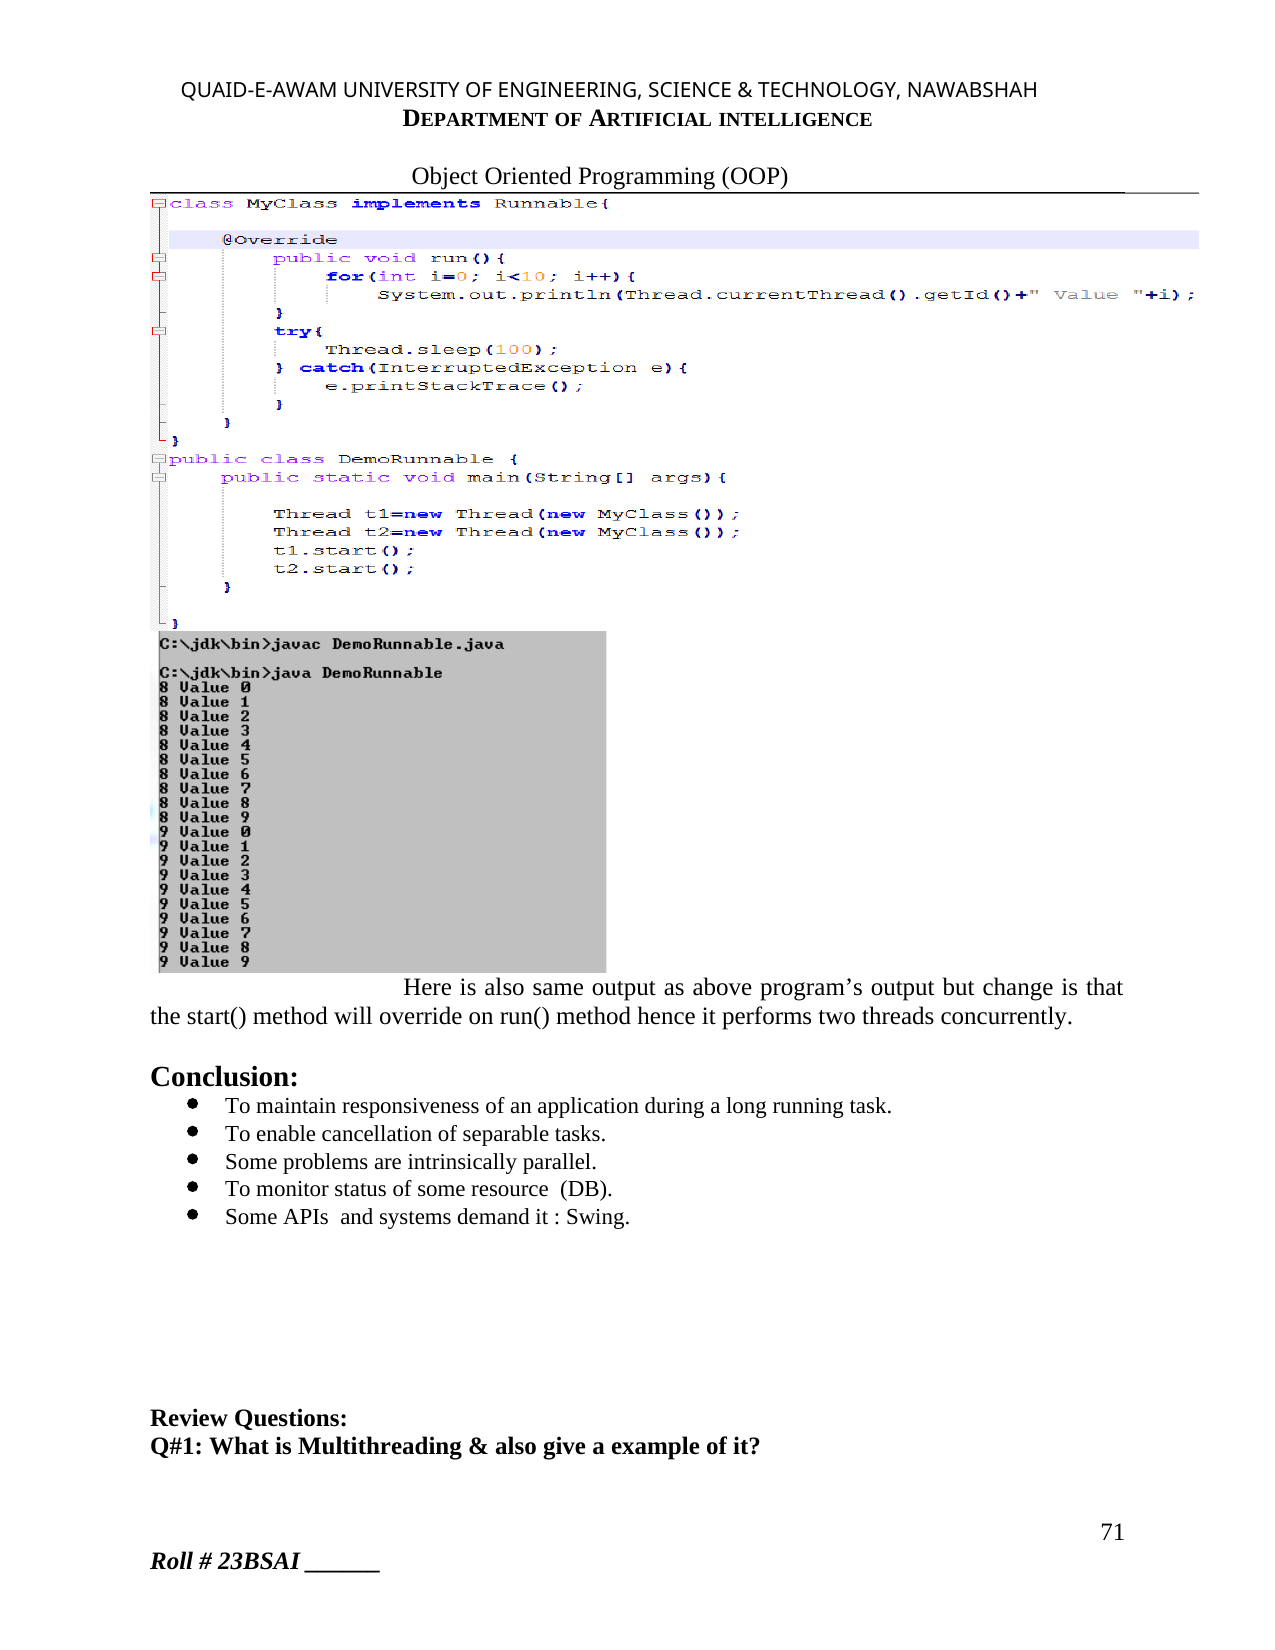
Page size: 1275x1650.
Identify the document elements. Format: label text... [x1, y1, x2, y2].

list Some problems are intrinsically parallel. [187, 1148, 1125, 1175]
picture [150, 192, 1200, 973]
list To enable cancellation of separable tasks. [187, 1120, 1125, 1148]
text Here is also same output as above program’s output but change is that the start() method will override on run() method hence it performs two threads concurrently. [150, 972, 1125, 1030]
text Review Questions: [150, 1403, 1125, 1431]
list To monitor status of some resource (DB). [187, 1175, 1125, 1203]
text Conclusion: [150, 1059, 1125, 1092]
list To maintain responsiveness of an application during a long running task. [187, 1092, 1125, 1120]
list Some APIs and systems demand it : Swing. [187, 1203, 1125, 1231]
text Q#1: What is Multithreading & also give a example of it? [150, 1431, 1125, 1460]
